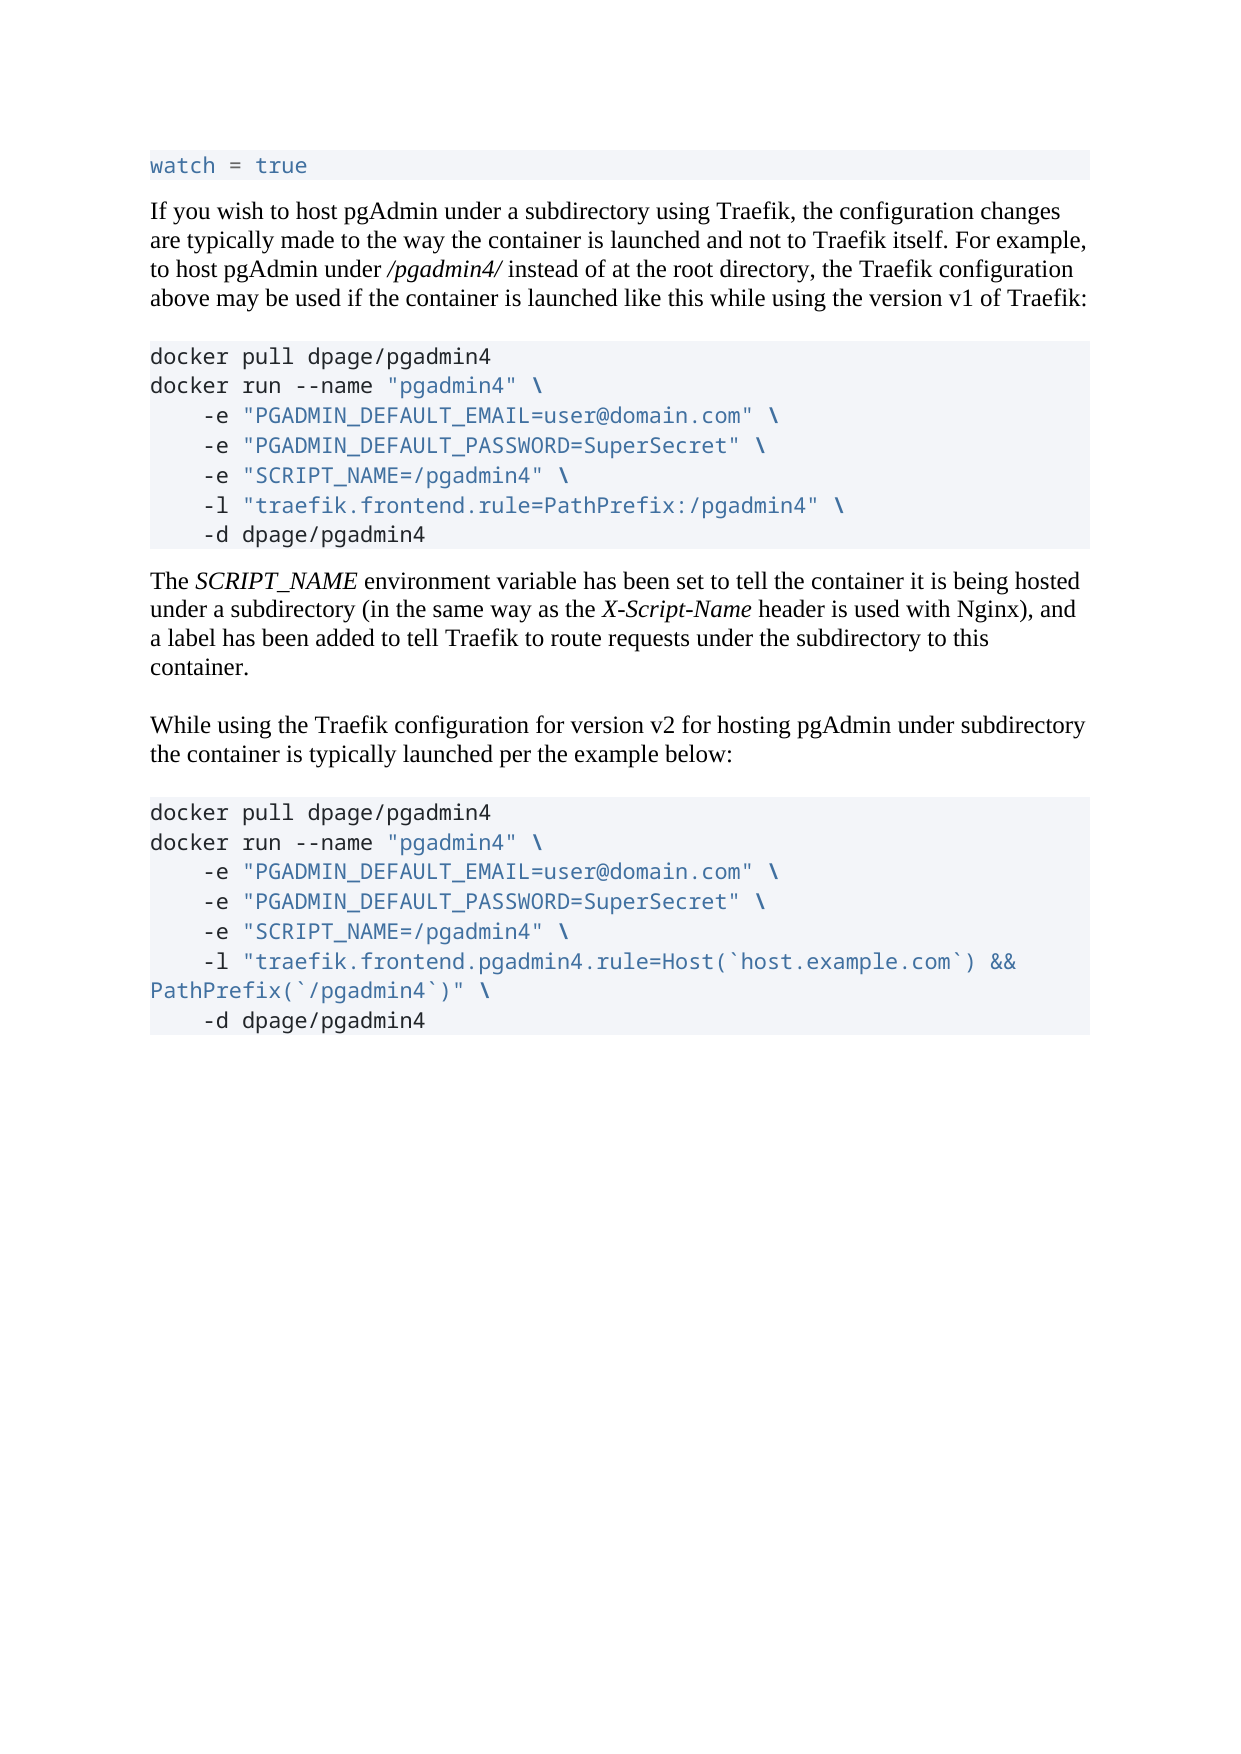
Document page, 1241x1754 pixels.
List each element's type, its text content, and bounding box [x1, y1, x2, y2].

text -e "PGADMIN_DEFAULT_PASSWORD=SuperSecret" \ [150, 430, 1090, 460]
text -e "PGADMIN_DEFAULT_PASSWORD=SuperSecret" \ [150, 886, 1090, 916]
text -l "traefik.frontend.rule=PathPrefix:/pgadmin4" \ [150, 489, 1090, 519]
text -e "SCRIPT_NAME=/pgadmin4" \ [150, 460, 1090, 489]
text -e "PGADMIN_DEFAULT_EMAIL=user@domain.com" \ [150, 856, 1090, 886]
text -d dpage/pgadmin4 [150, 519, 1090, 549]
text docker pull dpage/pgadmin4 [150, 341, 1090, 370]
text -d dpage/pgadmin4 [150, 1005, 1090, 1035]
text -e "PGADMIN_DEFAULT_EMAIL=user@domain.com" \ [150, 400, 1090, 430]
text -l "traefik.frontend.pgadmin4.rule=Host(`host.example.com`) && PathPrefix(`/pgadmin4`)" \ [150, 946, 1090, 1005]
text docker run --name "pgadmin4" \ [150, 826, 1090, 856]
text docker run --name "pgadmin4" \ [150, 370, 1090, 400]
text docker pull dpage/pgadmin4 [150, 797, 1090, 826]
text While using the Traefik configuration for version v2 for hosting pgAdmin under subdirectory the container is typically launched per the example below: [150, 710, 1090, 767]
text If you wish to host pgAdmin under a subdirectory using Traefik, the configuration changes are typically made to the way the container is launched and not to Traefik itself. For example, to host pgAdmin under /pgadmin4/ instead of at the root directory, the Traefik configuration above may be used if the container is launched like this while using the version v1 of Traefik: [150, 196, 1090, 311]
text -e "SCRIPT_NAME=/pgadmin4" \ [150, 916, 1090, 946]
text The SCRIPT_NAME environment variable has been set to tell the container it is being hosted under a subdirectory (in the same way as the X-Script-Name header is used with Nginx), and a label has been added to tell Traefik to route requests under the subdirectory to this container. [150, 566, 1090, 681]
text watch = true [150, 150, 1090, 180]
